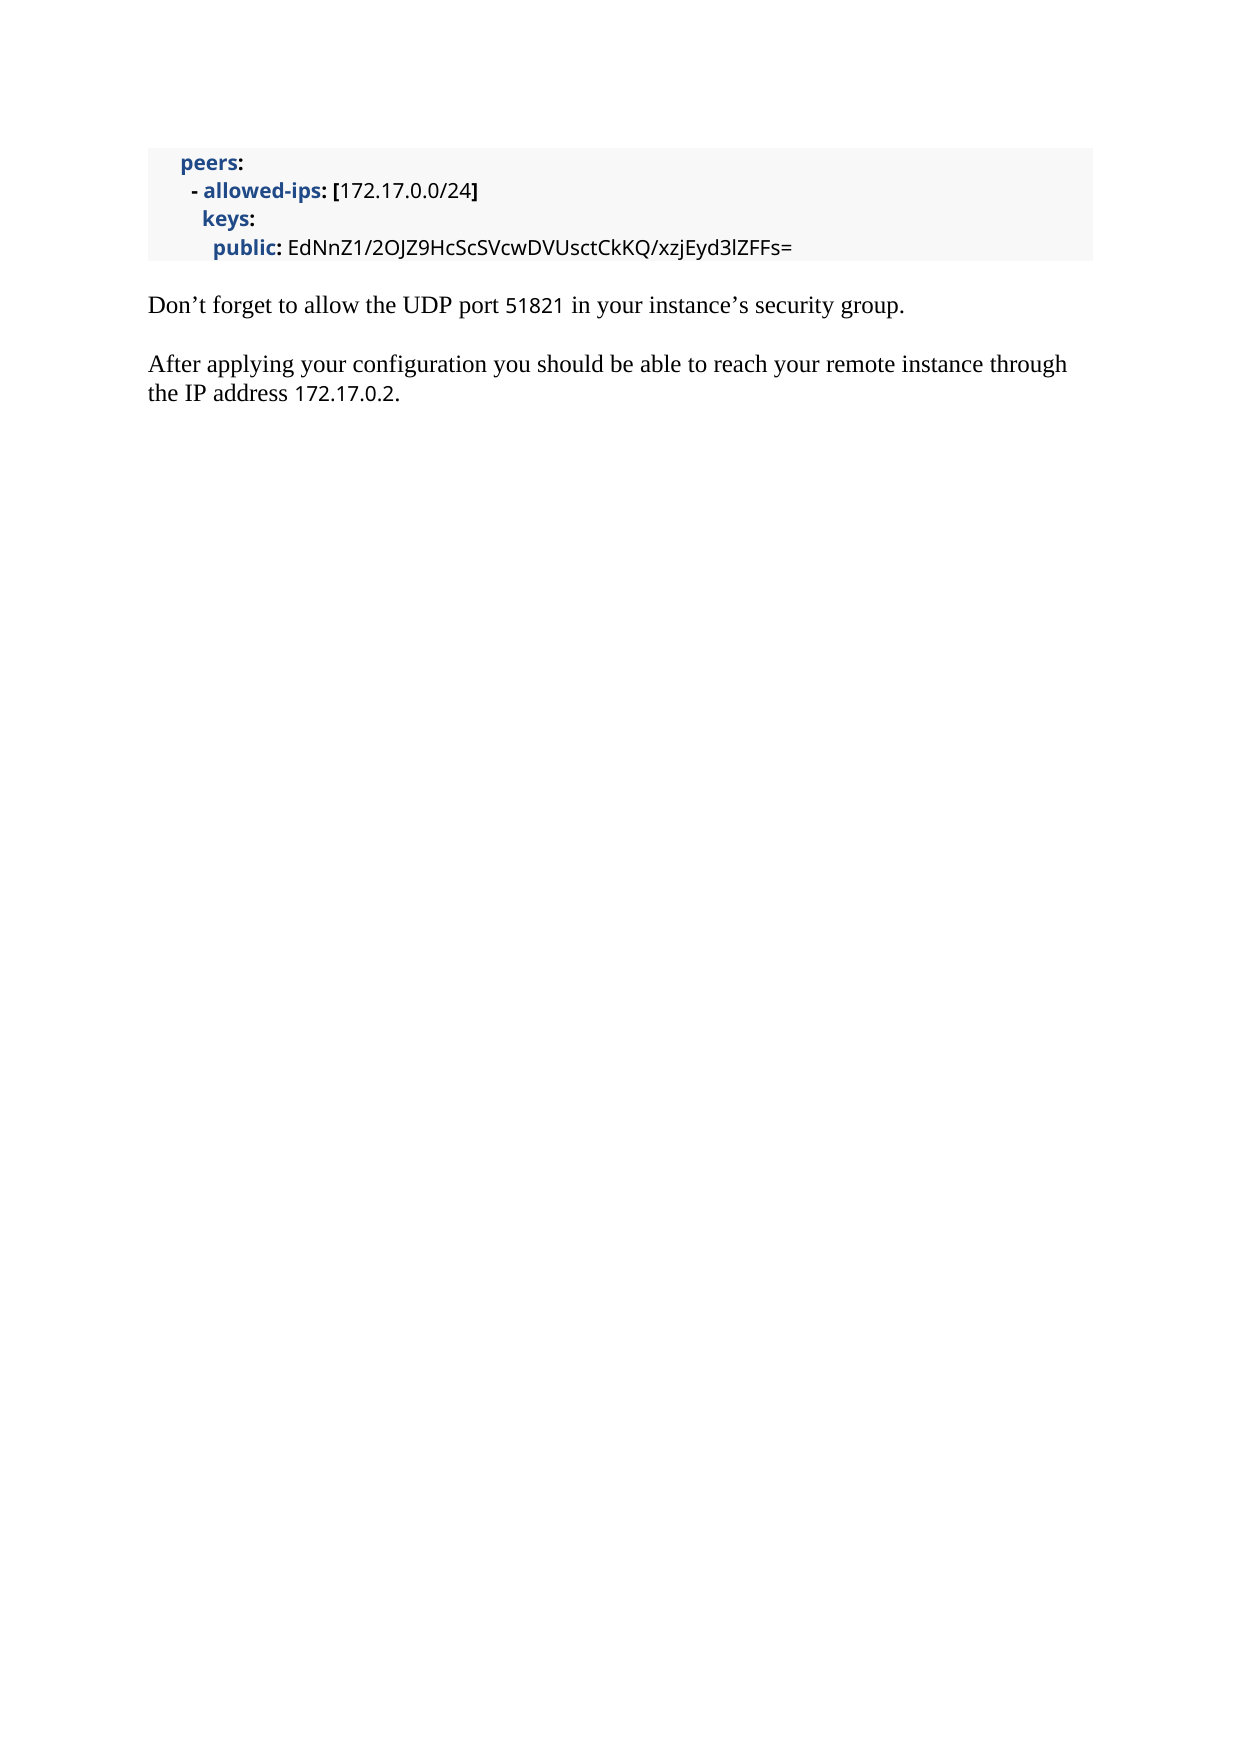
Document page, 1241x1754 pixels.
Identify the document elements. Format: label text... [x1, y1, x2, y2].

text After applying your configuration you should be able to reach your remote instance through the IP address 172.17.0.2. [148, 349, 1093, 407]
text keys: [148, 204, 1093, 233]
text peers: [148, 148, 1093, 176]
text public: EdNnZ1/2OJZ9HcScSVcwDVUsctCkKQ/xzjEyd3lZFFs= [148, 233, 1093, 261]
text Don’t forget to allow the UDP port 51821 in your instance’s security group. [148, 291, 1093, 320]
text - allowed-ips: [172.17.0.0/24] [148, 176, 1093, 204]
